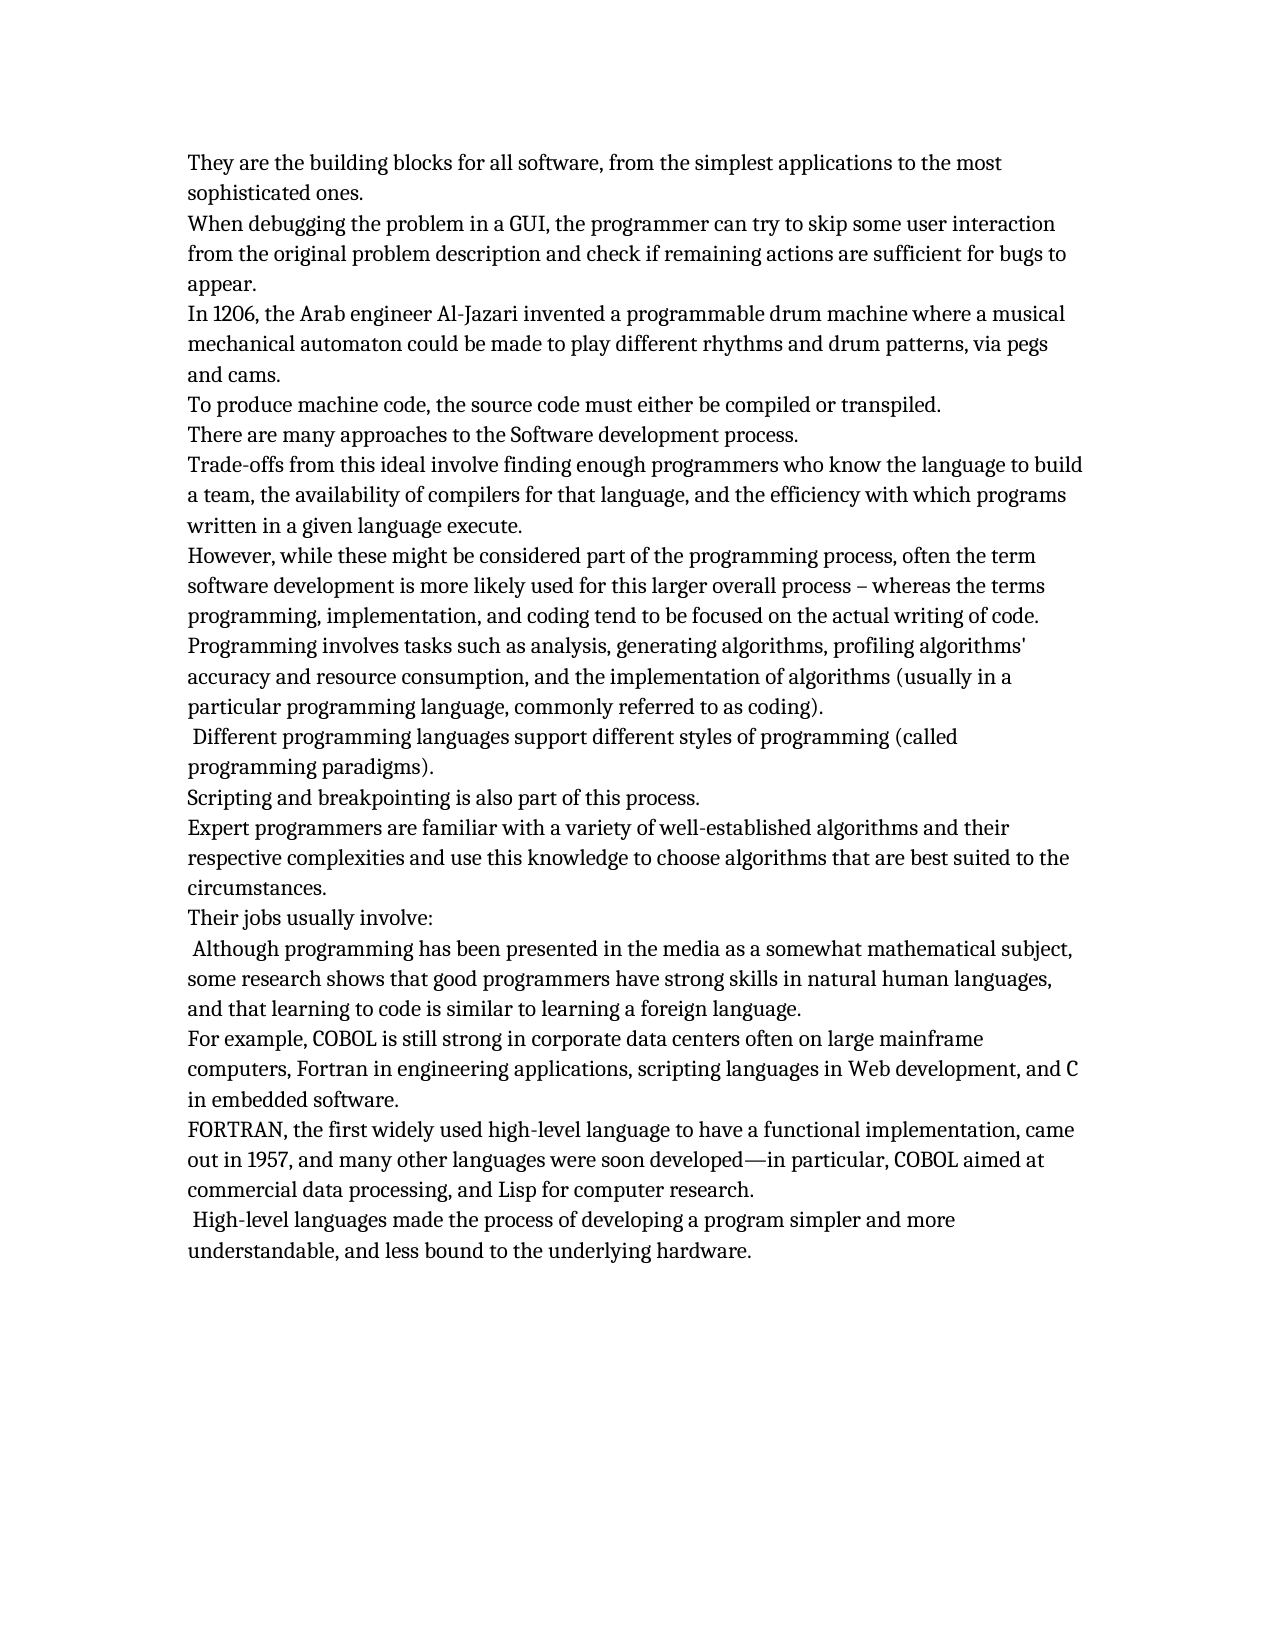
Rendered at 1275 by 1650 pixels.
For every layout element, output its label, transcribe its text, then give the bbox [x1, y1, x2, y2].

text They are the building blocks for all software, from the simplest applications to the most sophisticated ones. When debugging the problem in a GUI, the programmer can try to skip some user interaction from the original problem description and check if remaining actions are sufficient for bugs to appear. In 1206, the Arab engineer Al-Jazari invented a programmable drum machine where a musical mechanical automaton could be made to play different rhythms and drum patterns, via pegs and cams. To produce machine code, the source code must either be compiled or transpiled. There are many approaches to the Software development process. Trade-offs from this ideal involve finding enough programmers who know the language to build a team, the availability of compilers for that language, and the efficiency with which programs written in a given language execute. However, while these might be considered part of the programming process, often the term software development is more likely used for this larger overall process – whereas the terms programming, implementation, and coding tend to be focused on the actual writing of code. Programming involves tasks such as analysis, generating algorithms, profiling algorithms' accuracy and resource consumption, and the implementation of algorithms (usually in a particular programming language, commonly referred to as coding). Different programming languages support different styles of programming (called programming paradigms). Scripting and breakpointing is also part of this process. Expert programmers are familiar with a variety of well-established algorithms and their respective complexities and use this knowledge to choose algorithms that are best suited to the circumstances. Their jobs usually involve: Although programming has been presented in the media as a somewhat mathematical subject, some research shows that good programmers have strong skills in natural human languages, and that learning to code is similar to learning a foreign language. For example, COBOL is still strong in corporate data centers often on large mainframe computers, Fortran in engineering applications, scripting languages in Web development, and C in embedded software. FORTRAN, the first widely used high-level language to have a functional implementation, came out in 1957, and many other languages were soon developed—in particular, COBOL aimed at commercial data processing, and Lisp for computer research. High-level languages made the process of developing a program simpler and more understandable, and less bound to the underlying hardware. [187, 150, 1087, 1264]
